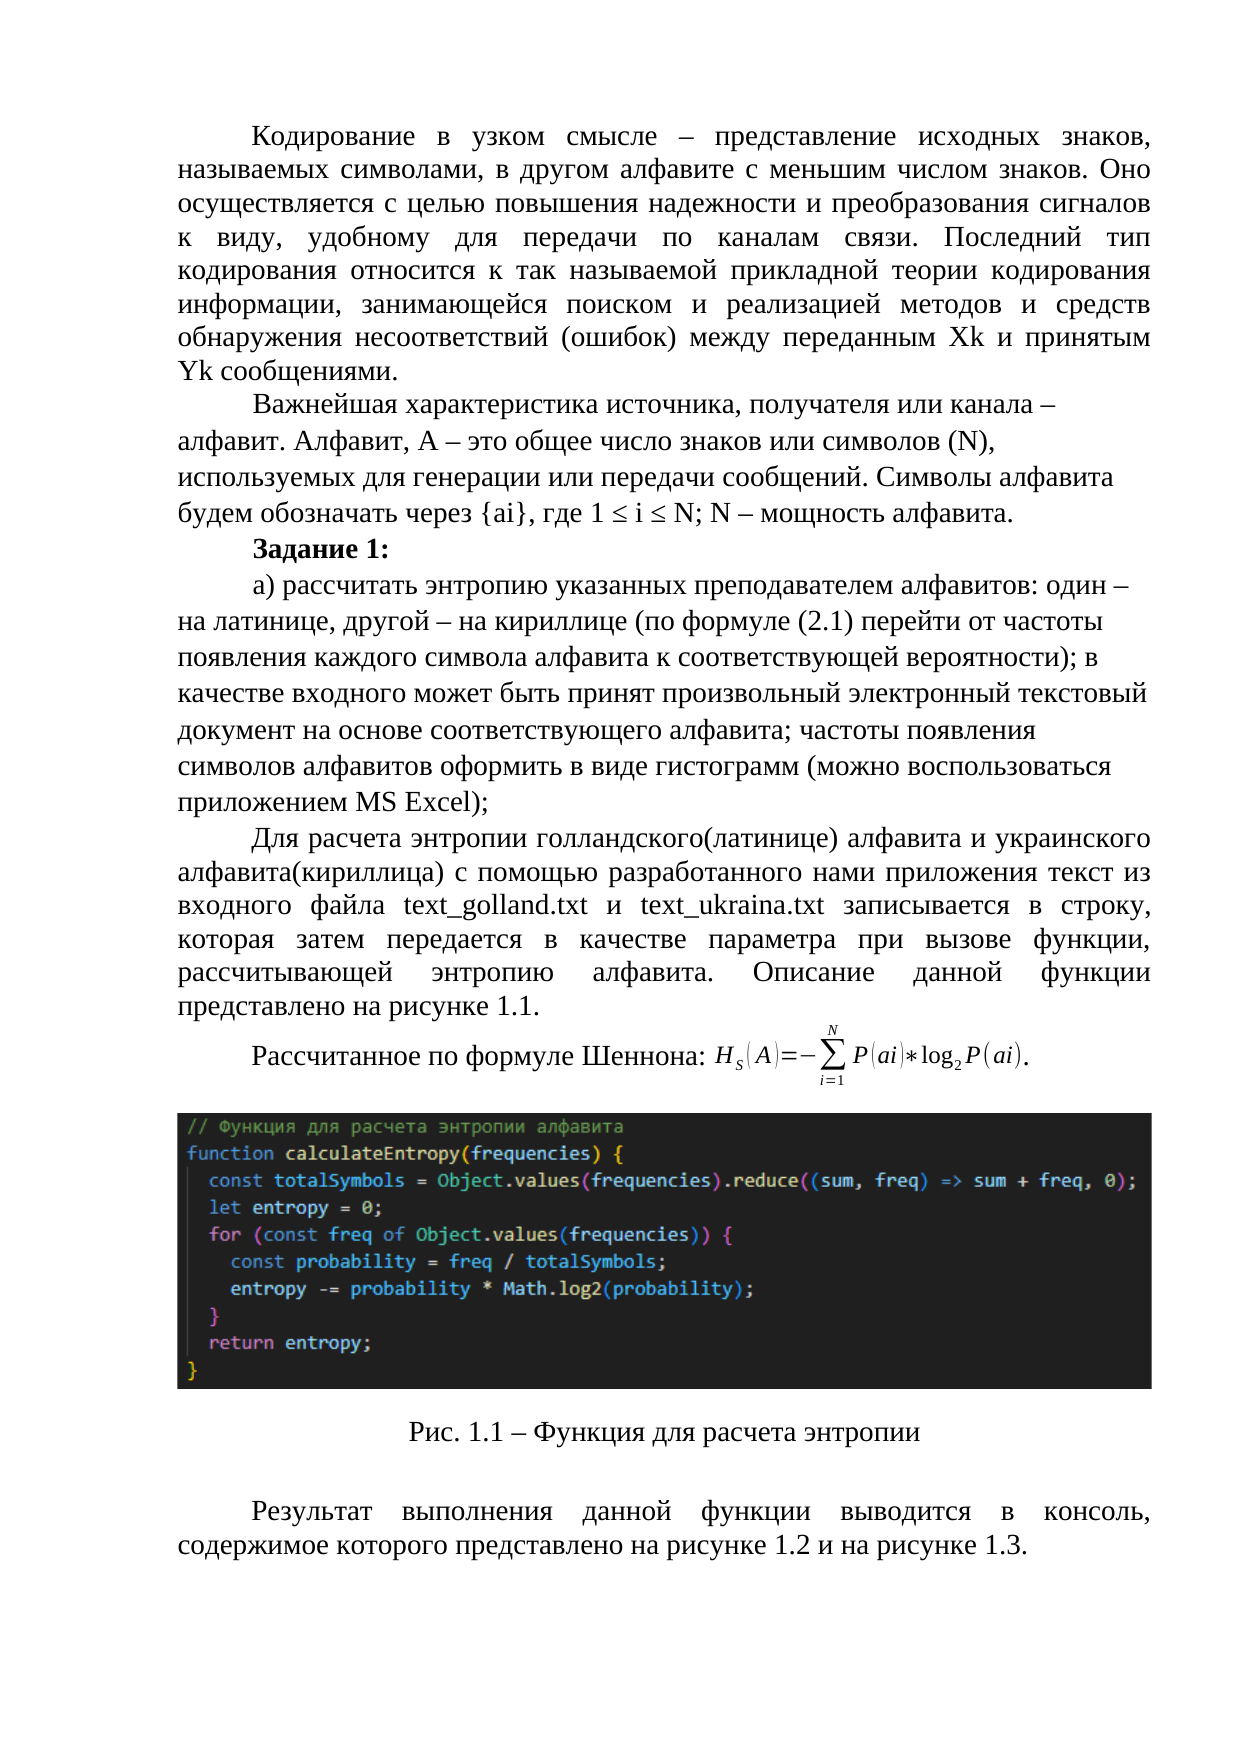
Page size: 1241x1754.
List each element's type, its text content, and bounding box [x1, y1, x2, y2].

text Задание 1: [177, 531, 1152, 564]
text а) рассчитать энтропию указанных преподавателем алфавитов: один – на латинице, другой – на кириллице (по формуле (2.1) перейти от частоты появления каждого символа алфавита к соответствующей вероятности); в качестве входного может быть принят произвольный электронный текстовый документ на основе соответствующего алфавита; частоты появления символов алфавитов оформить в виде гистограмм (можно воспользоваться приложением MS Excel); [177, 567, 1152, 818]
text Важнейшая характеристика источника, получателя или канала – алфавит. Алфавит, А – это общее число знаков или символов (N), используемых для генерации или передачи сообщений. Символы алфавита будем обозначать через {аi}, где 1 ≤ i ≤ N; N – мощность алфавита. [177, 386, 1152, 528]
text Рассчитанное по формуле Шеннона: . [177, 1021, 1152, 1089]
text Кодирование в узком смысле – представление исходных знаков, называемых символами, в другом алфавите с меньшим числом знаков. Оно осуществляется с целью повышения надежности и преобразования сигналов к виду, удобному для передачи по каналам связи. Последний тип кодирования относится к так называемой прикладной теории кодирования информации, занимающейся поиском и реализацией методов и средств обнаружения несоответствий (ошибок) между переданным Xk и принятым Yk сообщениями. [177, 118, 1152, 386]
picture [177, 1113, 1152, 1389]
text Для расчета энтропии голландского(латинице) алфавита и украинского алфавита(кириллица) с помощью разработанного нами приложения текст из входного файла text_golland.txt и text_ukraina.txt записывается в строку, которая затем передается в качестве параметра при вызове функции, рассчитывающей энтропию алфавита. Описание данной функции представлено на рисунке 1.1. [177, 820, 1152, 1021]
text Рис. 1.1 – Функция для расчета энтропии [177, 1414, 1152, 1447]
text Результат выполнения данной функции выводится в консоль, содержимое которого представлено на рисунке 1.2 и на рисунке 1.3. [177, 1493, 1152, 1561]
